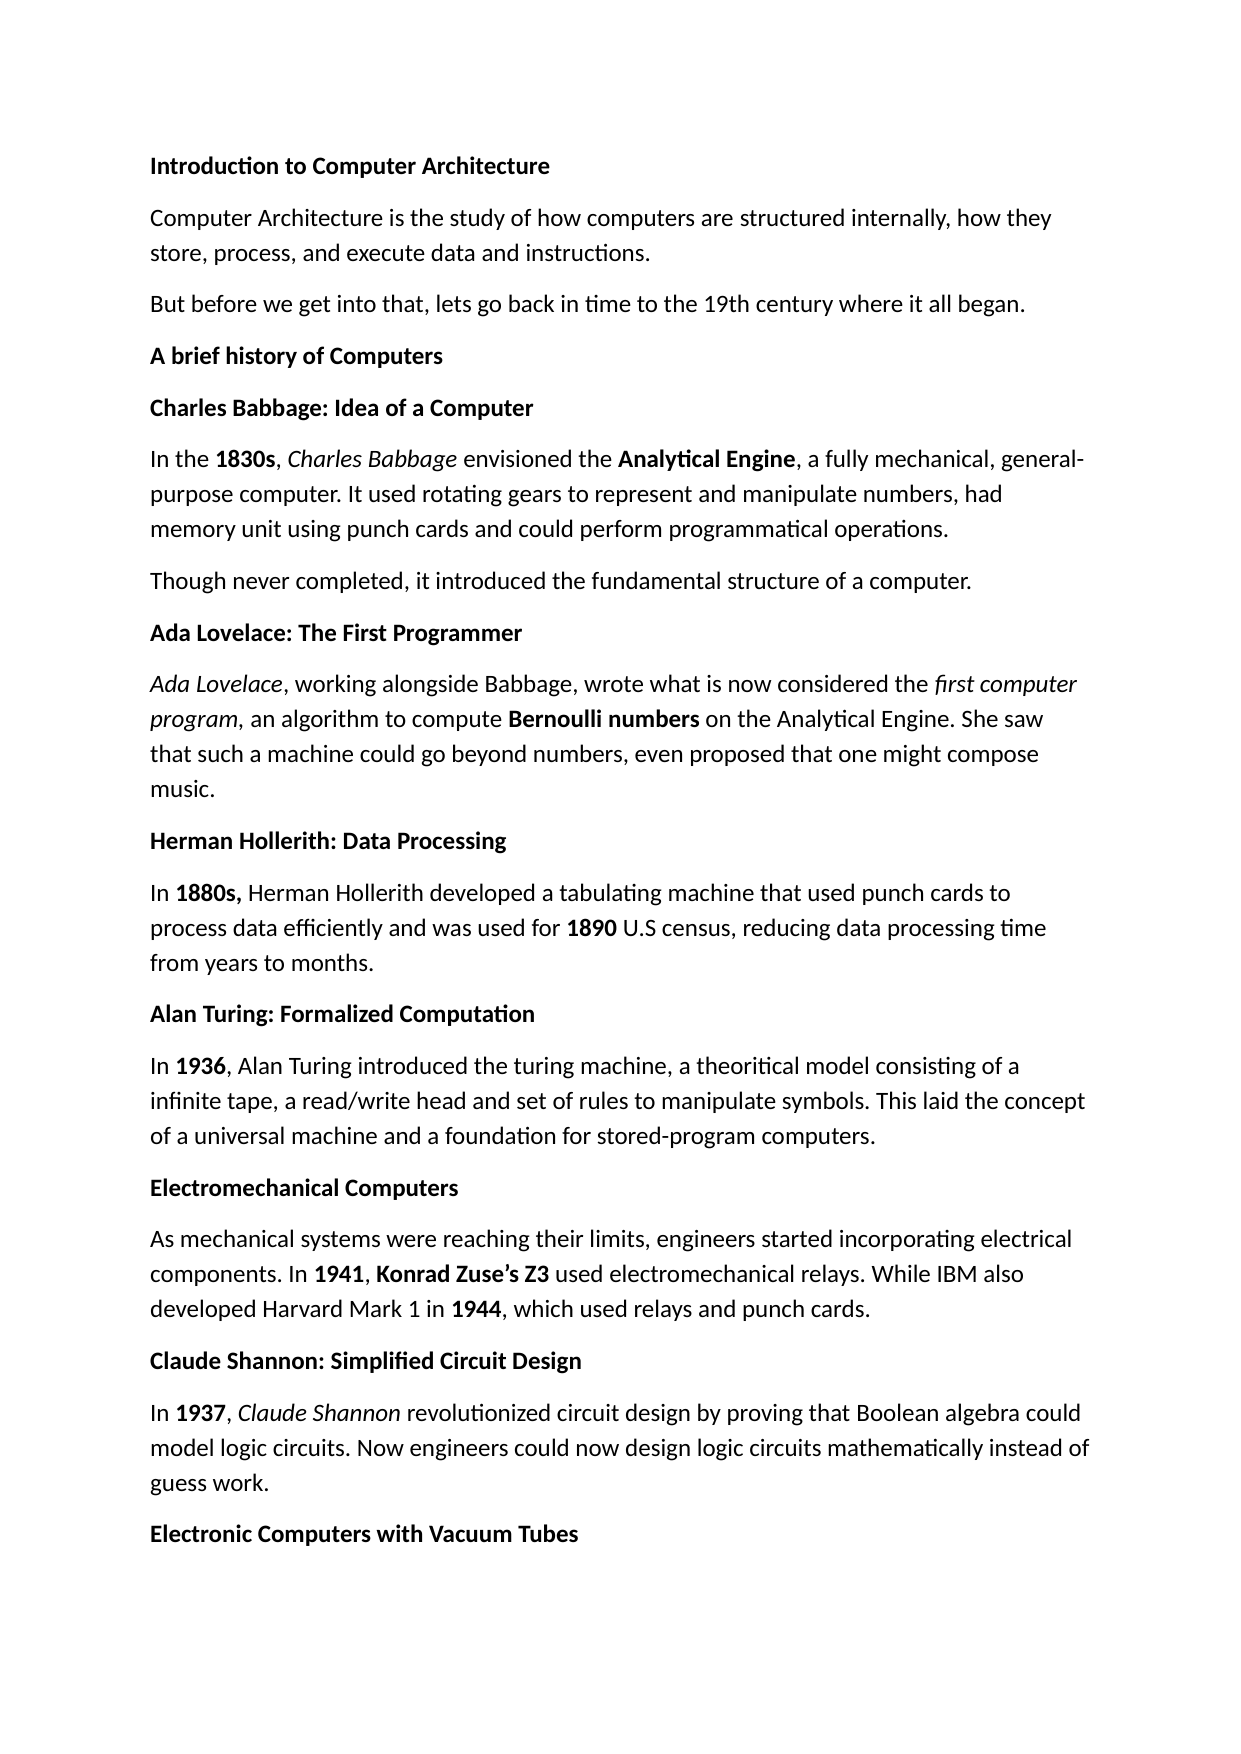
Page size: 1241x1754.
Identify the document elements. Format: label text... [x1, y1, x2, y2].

text In 1880s, Herman Hollerith developed a tabulating machine that used punch cards to process data efficiently and was used for 1890 U.S census, reducing data processing time from years to months. [150, 877, 1090, 977]
text Ada Lovelace: The First Programmer [150, 617, 1090, 647]
text In 1937, Claude Shannon revolutionized circuit design by proving that Boolean algebra could model logic circuits. Now engineers could now design logic circuits mathematically instead of guess work. [150, 1397, 1090, 1497]
text But before we get into that, lets go back in time to the 19th century where it all began. [150, 288, 1090, 319]
text Though never completed, it introduced the fundamental structure of a computer. [150, 565, 1090, 596]
text As mechanical systems were reaching their limits, engineers started incorporating electrical components. In 1941, Konrad Zuse’s Z3 used electromechanical relays. While IBM also developed Harvard Mark 1 in 1944, which used relays and punch cards. [150, 1223, 1090, 1324]
text A brief history of Computers [150, 340, 1090, 371]
text Herman Hollerith: Data Processing [150, 825, 1090, 856]
text In 1936, Alan Turing introduced the turing machine, a theoritical model consisting of a infinite tape, a read/write head and set of rules to manipulate symbols. This laid the concept of a universal machine and a foundation for stored-program computers. [150, 1050, 1090, 1151]
text Electromechanical Computers [150, 1172, 1090, 1202]
text Alan Turing: Formalized Computation [150, 998, 1090, 1029]
text Electronic Computers with Vacuum Tubes [150, 1518, 1090, 1549]
text Introduction to Computer Architecture [150, 150, 1090, 181]
text In the 1830s, Charles Babbage envisioned the Analytical Engine, a fully mechanical, general-purpose computer. It used rotating gears to represent and manipulate numbers, had memory unit using punch cards and could perform programmatical operations. [150, 443, 1090, 544]
text Ada Lovelace, working alongside Babbage, wrote what is now considered the first computer program, an algorithm to compute Bernoulli numbers on the Analytical Engine. She saw that such a machine could go beyond numbers, even proposed that one might compose music. [150, 668, 1090, 804]
text Claude Shannon: Simplified Circuit Design [150, 1345, 1090, 1376]
text Charles Babbage: Idea of a Computer [150, 392, 1090, 422]
text Computer Architecture is the study of how computers are structured internally, how they store, process, and execute data and instructions. [150, 202, 1090, 267]
